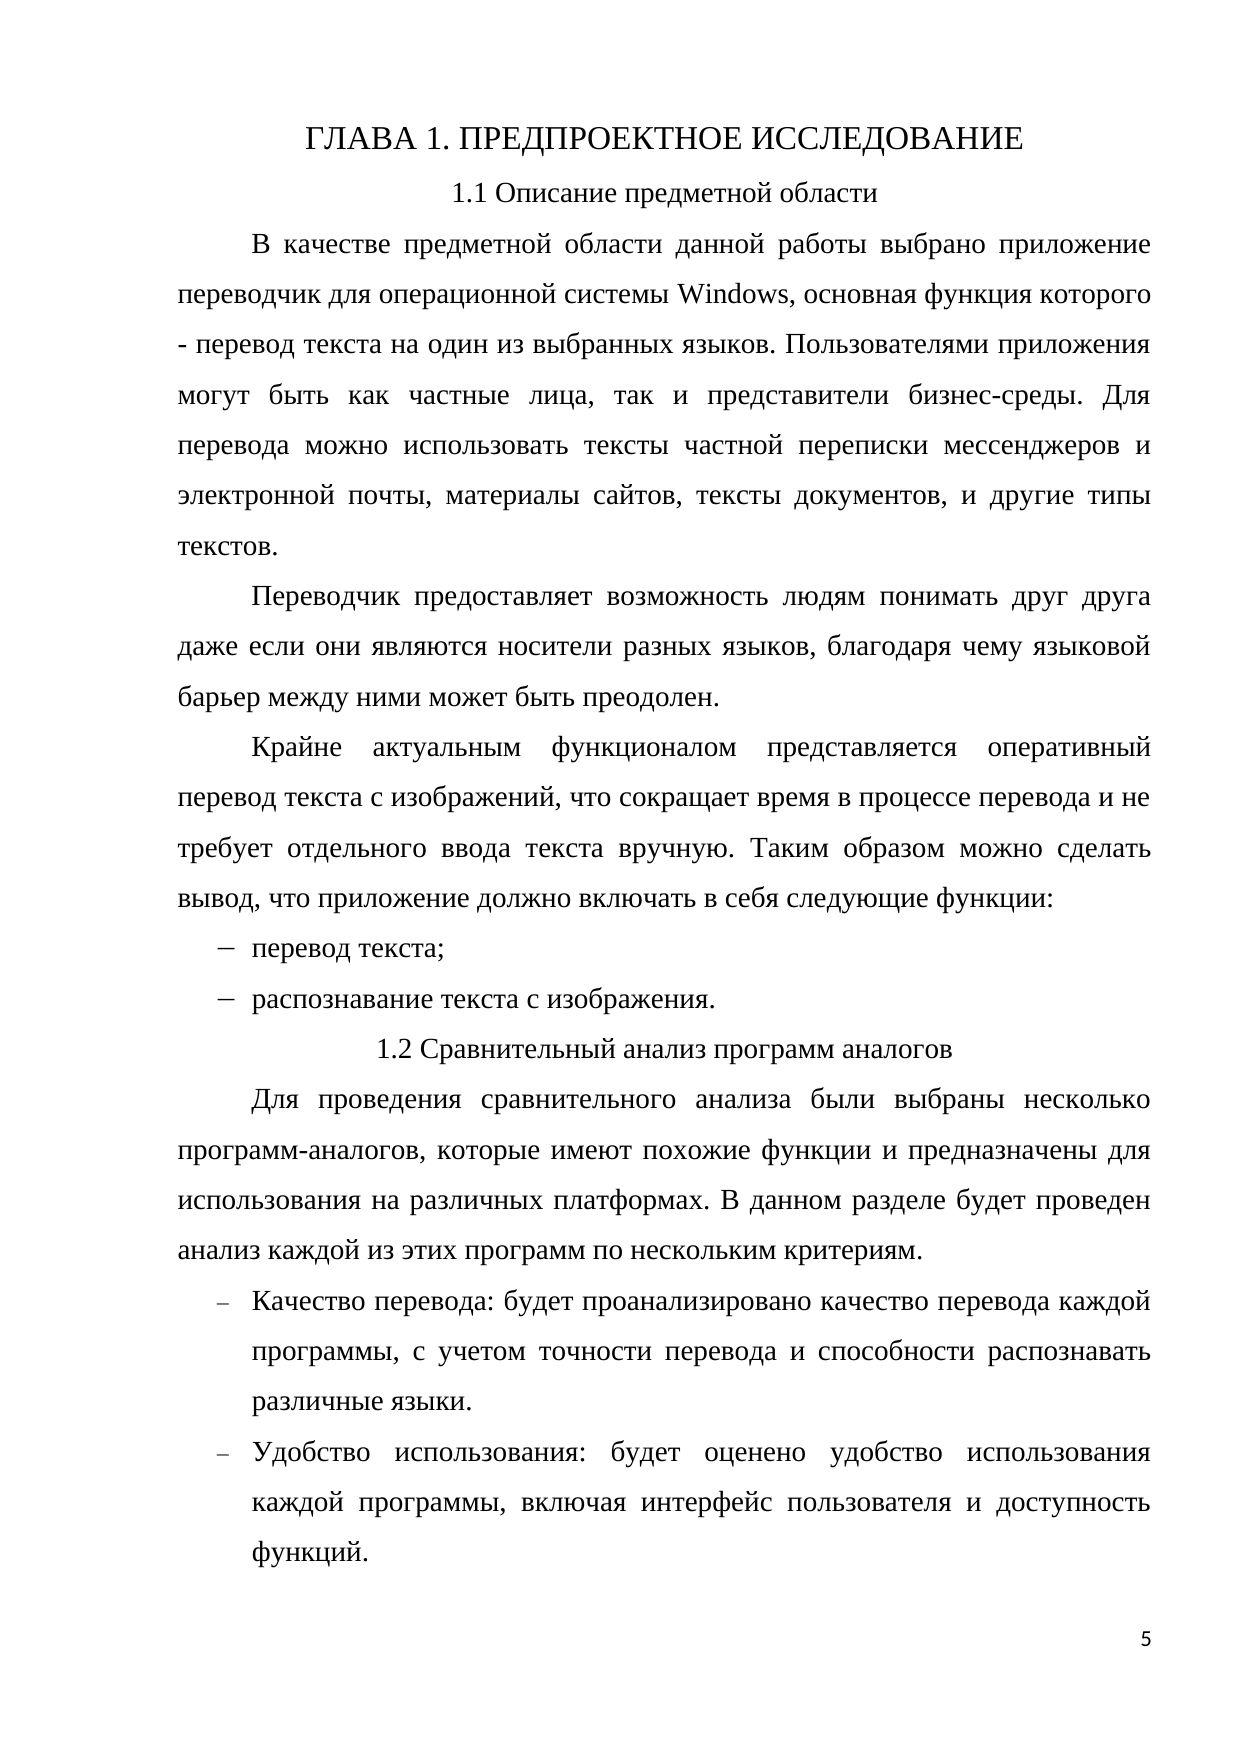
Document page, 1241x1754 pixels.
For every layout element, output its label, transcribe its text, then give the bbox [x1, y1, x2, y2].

text Крайне актуальным функционалом представляется оперативный перевод текста с изображений, что сокращает время в процессе перевода и не требует отдельного ввода текста вручную. Таким образом можно сделать вывод, что приложение должно включать в себя следующие функции: [177, 729, 1152, 913]
text Переводчик предоставляет возможность людям понимать друг друга даже если они являются носители разных языков, благодаря чему языковой барьер между ними может быть преодолен. [177, 578, 1152, 712]
text Для проведения сравнительного анализа были выбраны несколько программ-аналогов, которые имеют похожие функции и предназначены для использования на различных платформах. В данном разделе будет проведен анализ каждой из этих программ по нескольким критериям. [177, 1081, 1152, 1266]
text В качестве предметной области данной работы выбрано приложение переводчик для операционной системы Windows, основная функция которого - перевод текста на один из выбранных языков. Пользователями приложения могут быть как частные лица, так и представители бизнес-среды. Для перевода можно использовать тексты частной переписки мессенджеров и электронной почты, материалы сайтов, тексты документов, и другие типы текстов. [177, 226, 1152, 561]
list Качество перевода: будет проанализировано качество перевода каждой программы, с учетом точности перевода и способности распознавать различные языки. [214, 1283, 1152, 1417]
list Удобство использования: будет оценено удобство использования каждой программы, включая интерфейс пользователя и доступность функций. [214, 1434, 1152, 1568]
list распознавание текста с изображения. [214, 981, 1152, 1014]
subtitle 1.1 Описание предметной области [177, 176, 1152, 209]
subtitle 1.2 Сравнительный анализ программ аналогов [177, 1031, 1152, 1065]
subtitle ГЛАВА 1. ПРЕДПРОЕКТНОЕ ИССЛЕДОВАНИЕ [177, 118, 1152, 156]
list перевод текста; [214, 930, 1152, 964]
